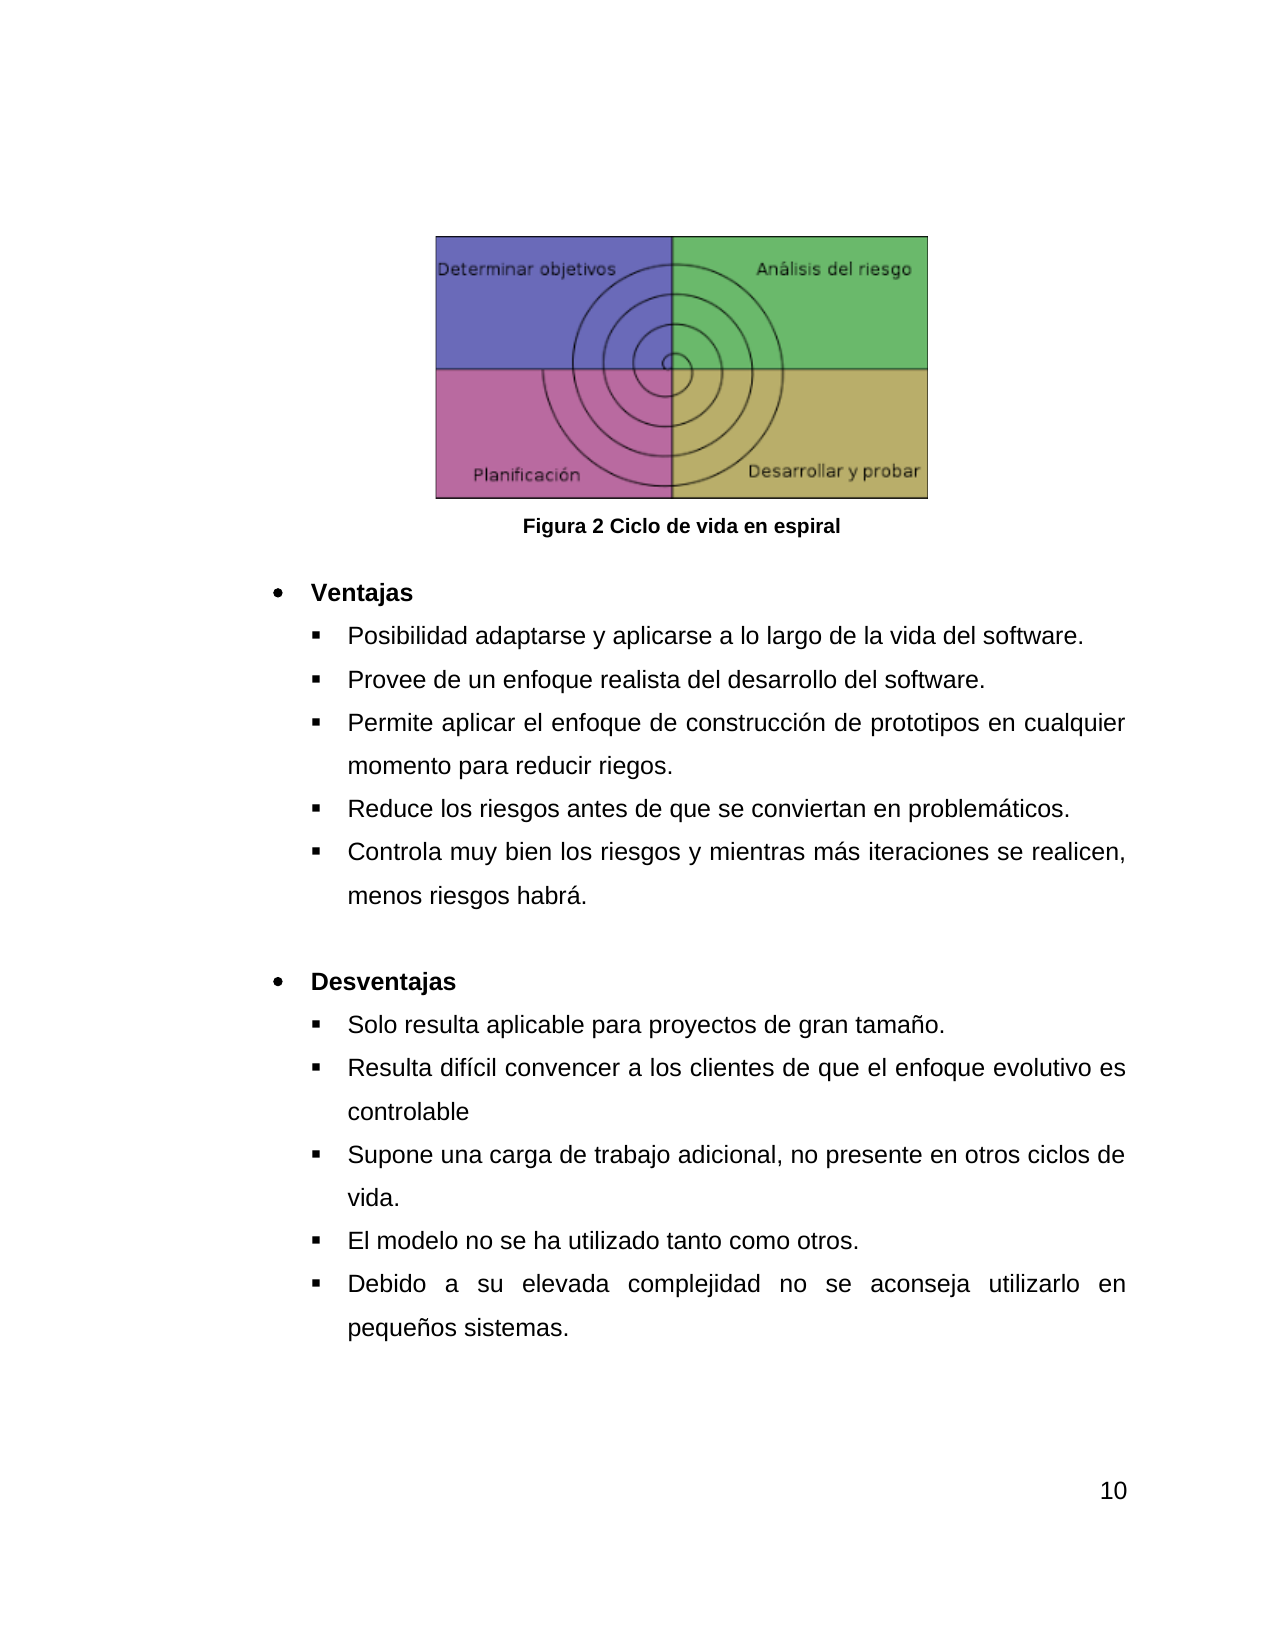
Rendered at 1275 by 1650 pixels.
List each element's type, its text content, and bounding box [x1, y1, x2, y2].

text Provee de un enfoque realista del desarrollo del software. [310, 664, 1127, 693]
text Solo resulta aplicable para proyectos de gran tamaño. [310, 1010, 1127, 1039]
text Debido a su elevada complejidad no se aconseja utilizarlo en pequeños sistemas. [310, 1269, 1127, 1341]
text Posibilidad adaptarse y aplicarse a lo largo de la vida del software. [310, 621, 1127, 650]
text El modelo no se ha utilizado tanto como otros. [310, 1226, 1127, 1255]
text Desventajas [273, 967, 1127, 996]
text Figura 2 Ciclo de vida en espiral [236, 513, 1127, 537]
text Ventajas [273, 578, 1127, 607]
text Permite aplicar el enfoque de construcción de prototipos en cualquier momento para reducir riegos. [310, 708, 1127, 780]
text Resulta difícil convencer a los clientes de que el enfoque evolutivo es controlable [310, 1053, 1127, 1125]
picture [435, 236, 928, 499]
text Controla muy bien los riesgos y mientras más iteraciones se realicen, menos riesgos habrá. [310, 837, 1127, 909]
text Supone una carga de trabajo adicional, no presente en otros ciclos de vida. [310, 1140, 1127, 1212]
text Reduce los riesgos antes de que se conviertan en problemáticos. [310, 794, 1127, 823]
